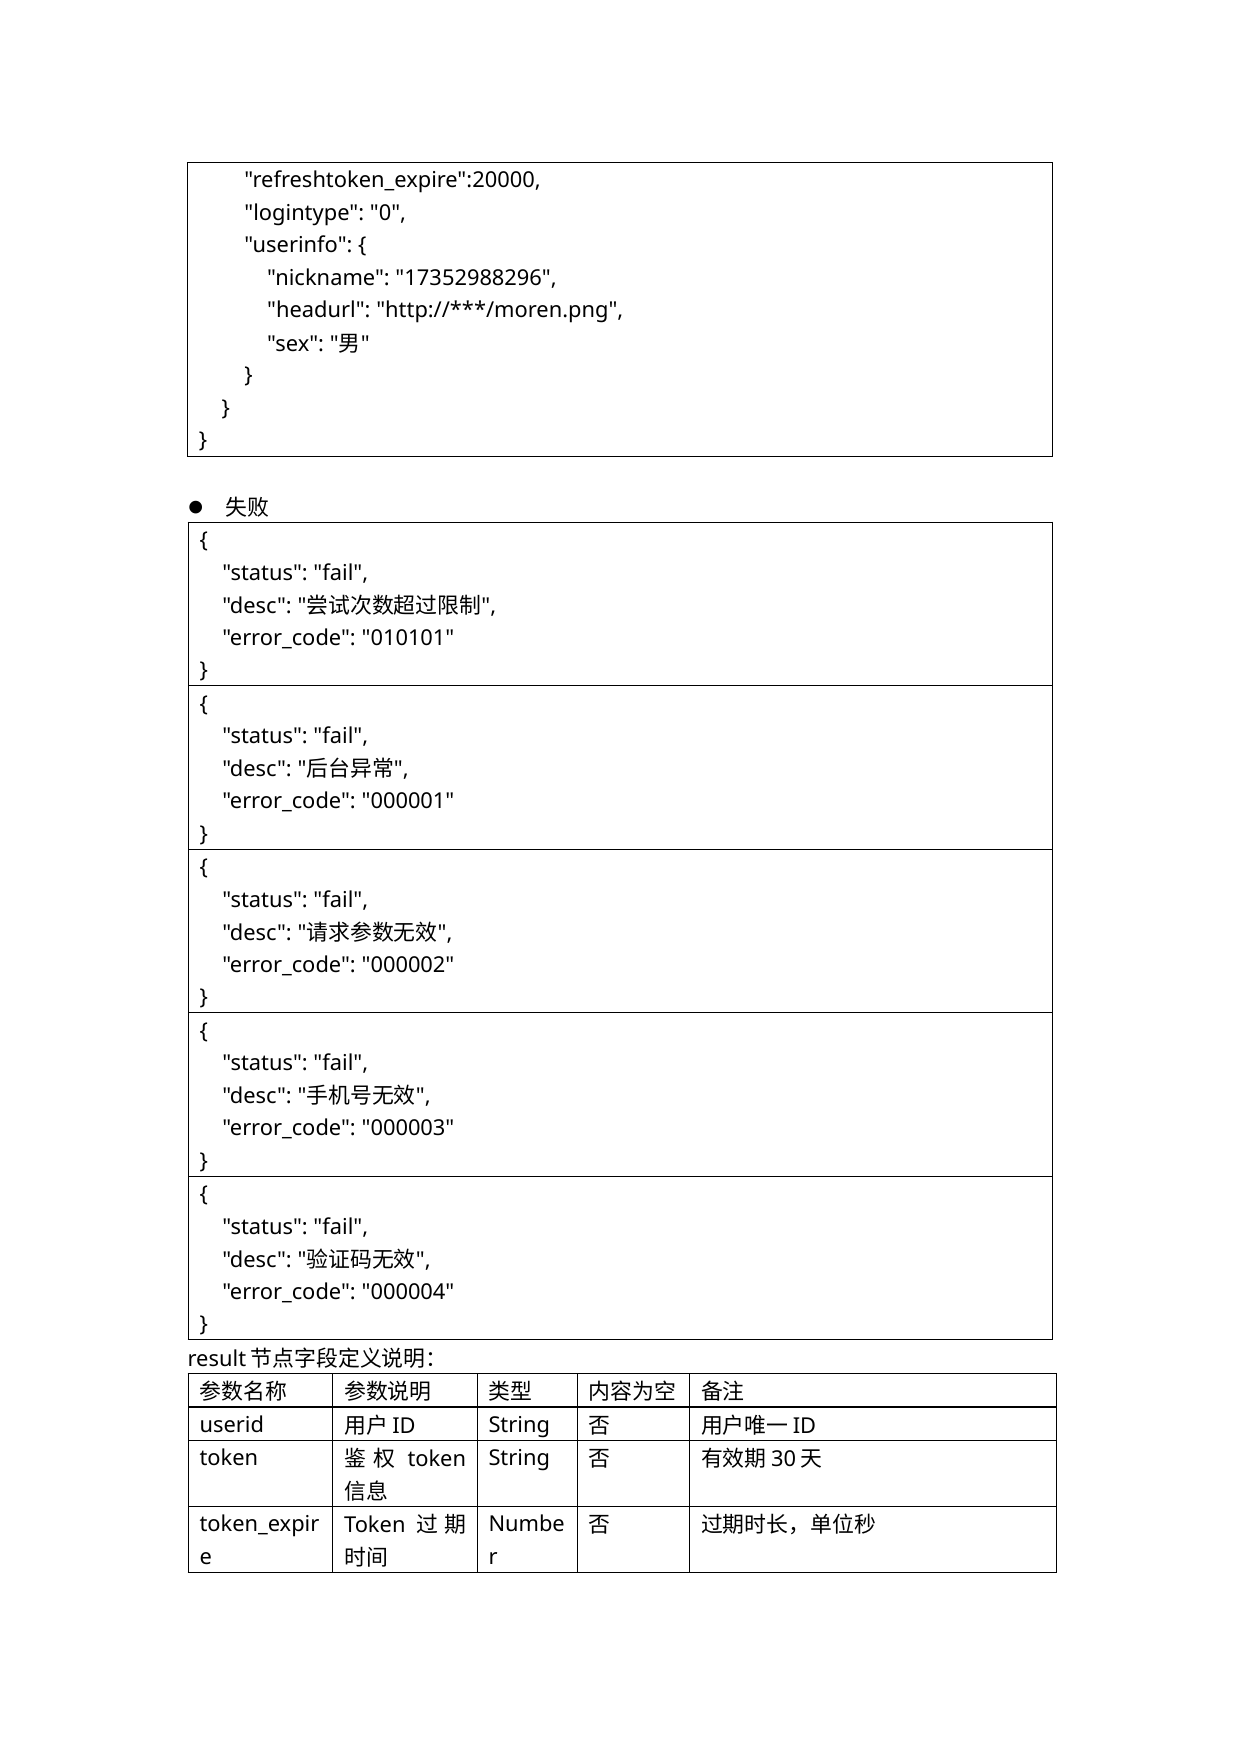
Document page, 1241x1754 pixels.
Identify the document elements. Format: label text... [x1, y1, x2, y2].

table_cell token_expire [189, 1507, 332, 1572]
table_cell { "status": "fail", "desc": "手机号无效", "error_code": "000003" } [189, 1013, 1052, 1176]
table_cell { "status": "fail", "desc": "验证码无效", "error_code": "000004" } [189, 1177, 1052, 1339]
table_cell String [478, 1408, 577, 1440]
list 失败 [187, 489, 1053, 522]
table_header 参数说明 [333, 1374, 477, 1406]
table_cell 鉴权token信息 [333, 1441, 477, 1506]
table_cell 否 [578, 1408, 689, 1440]
table_cell 过期时长，单位秒 [690, 1507, 1056, 1572]
table_header 参数名称 [189, 1374, 332, 1406]
table_header 类型 [478, 1374, 577, 1406]
table_cell String [478, 1441, 577, 1506]
table_header { "status": "fail", "desc": "尝试次数超过限制", "error_code": "010101" } [189, 523, 1052, 685]
table_cell 否 [578, 1507, 689, 1572]
table_header 内容为空 [578, 1374, 689, 1406]
table_cell 用户ID [333, 1408, 477, 1440]
table_cell Token过期时间 [333, 1507, 477, 1572]
table_cell token [189, 1441, 332, 1506]
table_cell userid [189, 1408, 332, 1440]
table_cell { "status": "fail", "desc": "后台异常", "error_code": "000001" } [189, 686, 1052, 849]
table_cell Number [478, 1507, 577, 1572]
table_cell 有效期30天 [690, 1441, 1056, 1506]
text result节点字段定义说明： [187, 1340, 1053, 1373]
table_cell { "status": "fail", "desc": "请求参数无效", "error_code": "000002" } [189, 850, 1052, 1012]
table_header 备注 [690, 1374, 1056, 1406]
table_cell 否 [578, 1441, 689, 1506]
table_cell 用户唯一ID [690, 1408, 1056, 1440]
